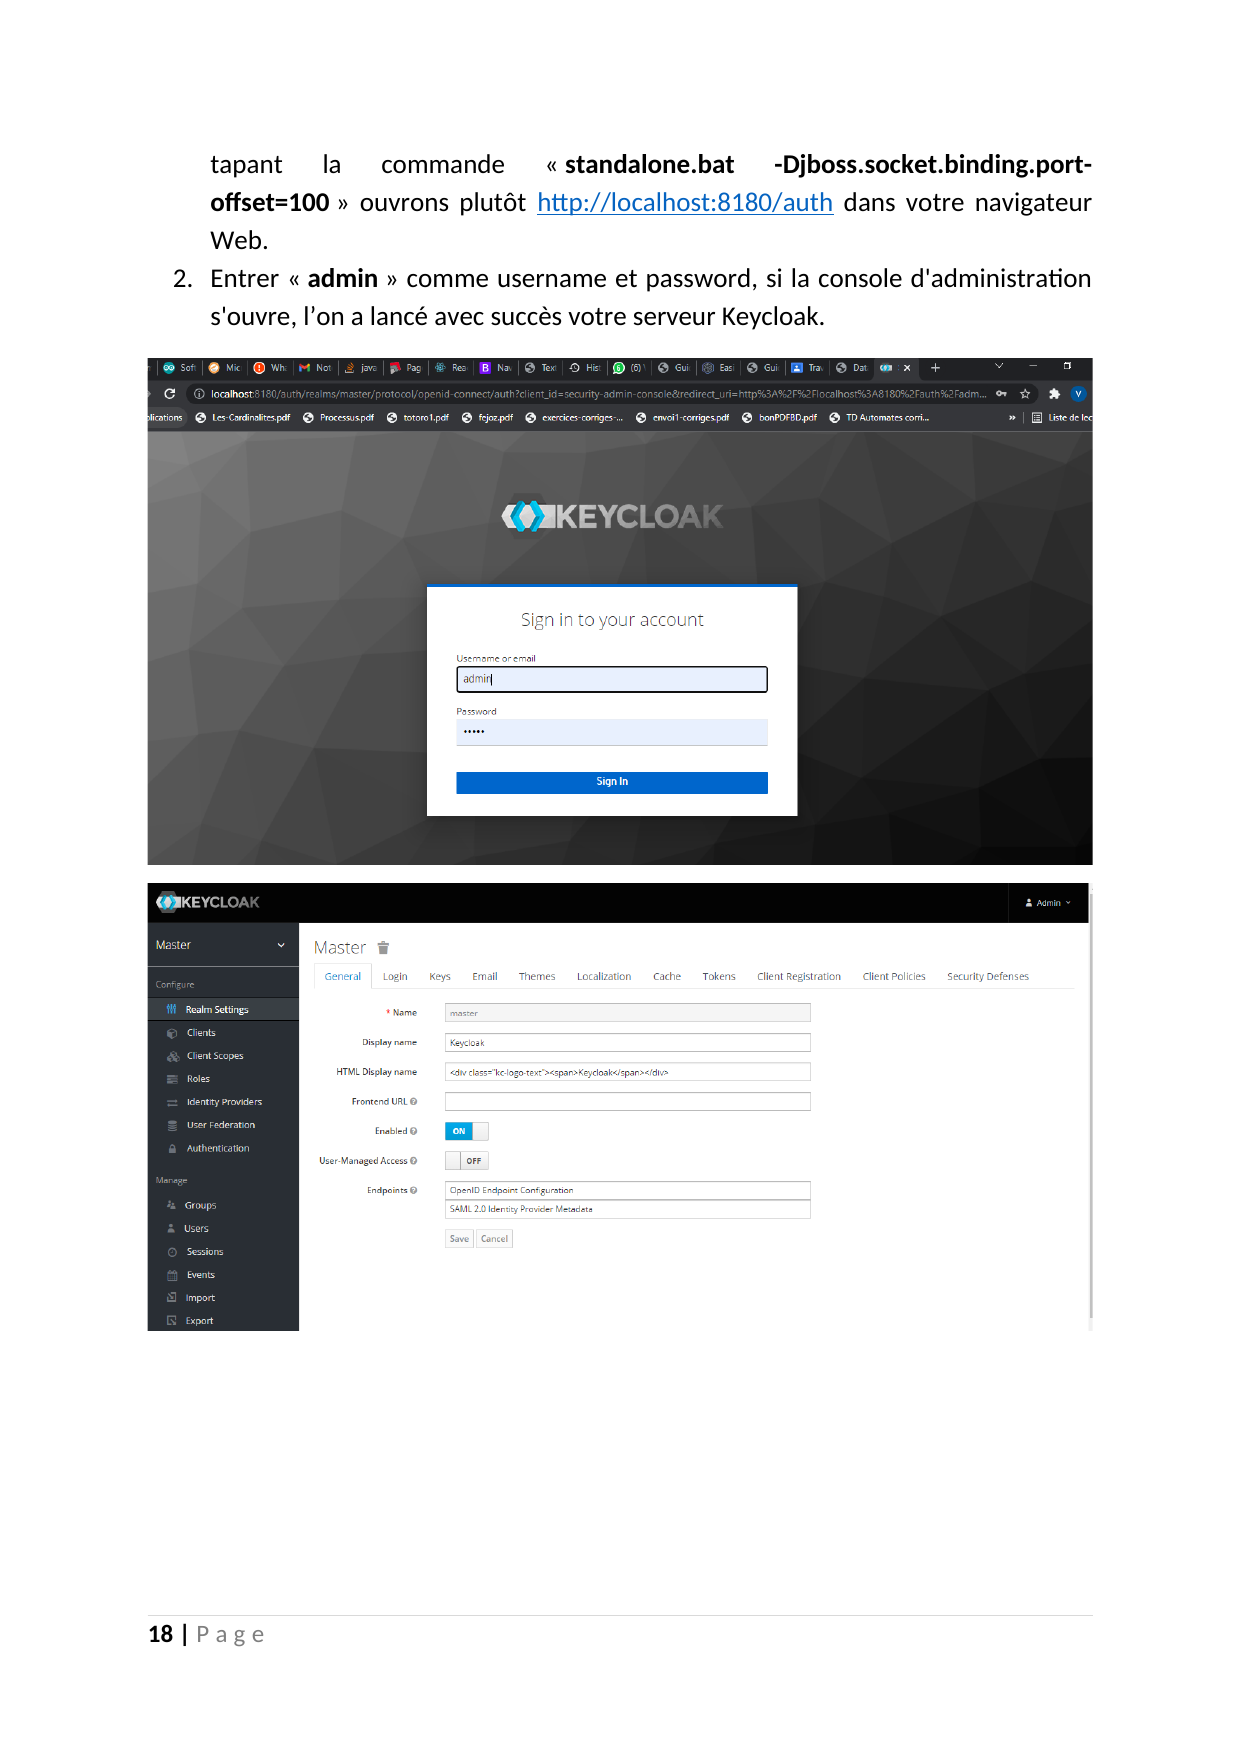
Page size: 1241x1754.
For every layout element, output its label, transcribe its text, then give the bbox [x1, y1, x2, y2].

picture [147, 883, 1093, 1331]
list Entrer « admin » comme username et password, si la console d'administration s'ouvre, l’on a lancé avec succès votre serveur Keycloak. [173, 261, 1093, 332]
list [173, 148, 1093, 256]
picture [147, 358, 1093, 865]
